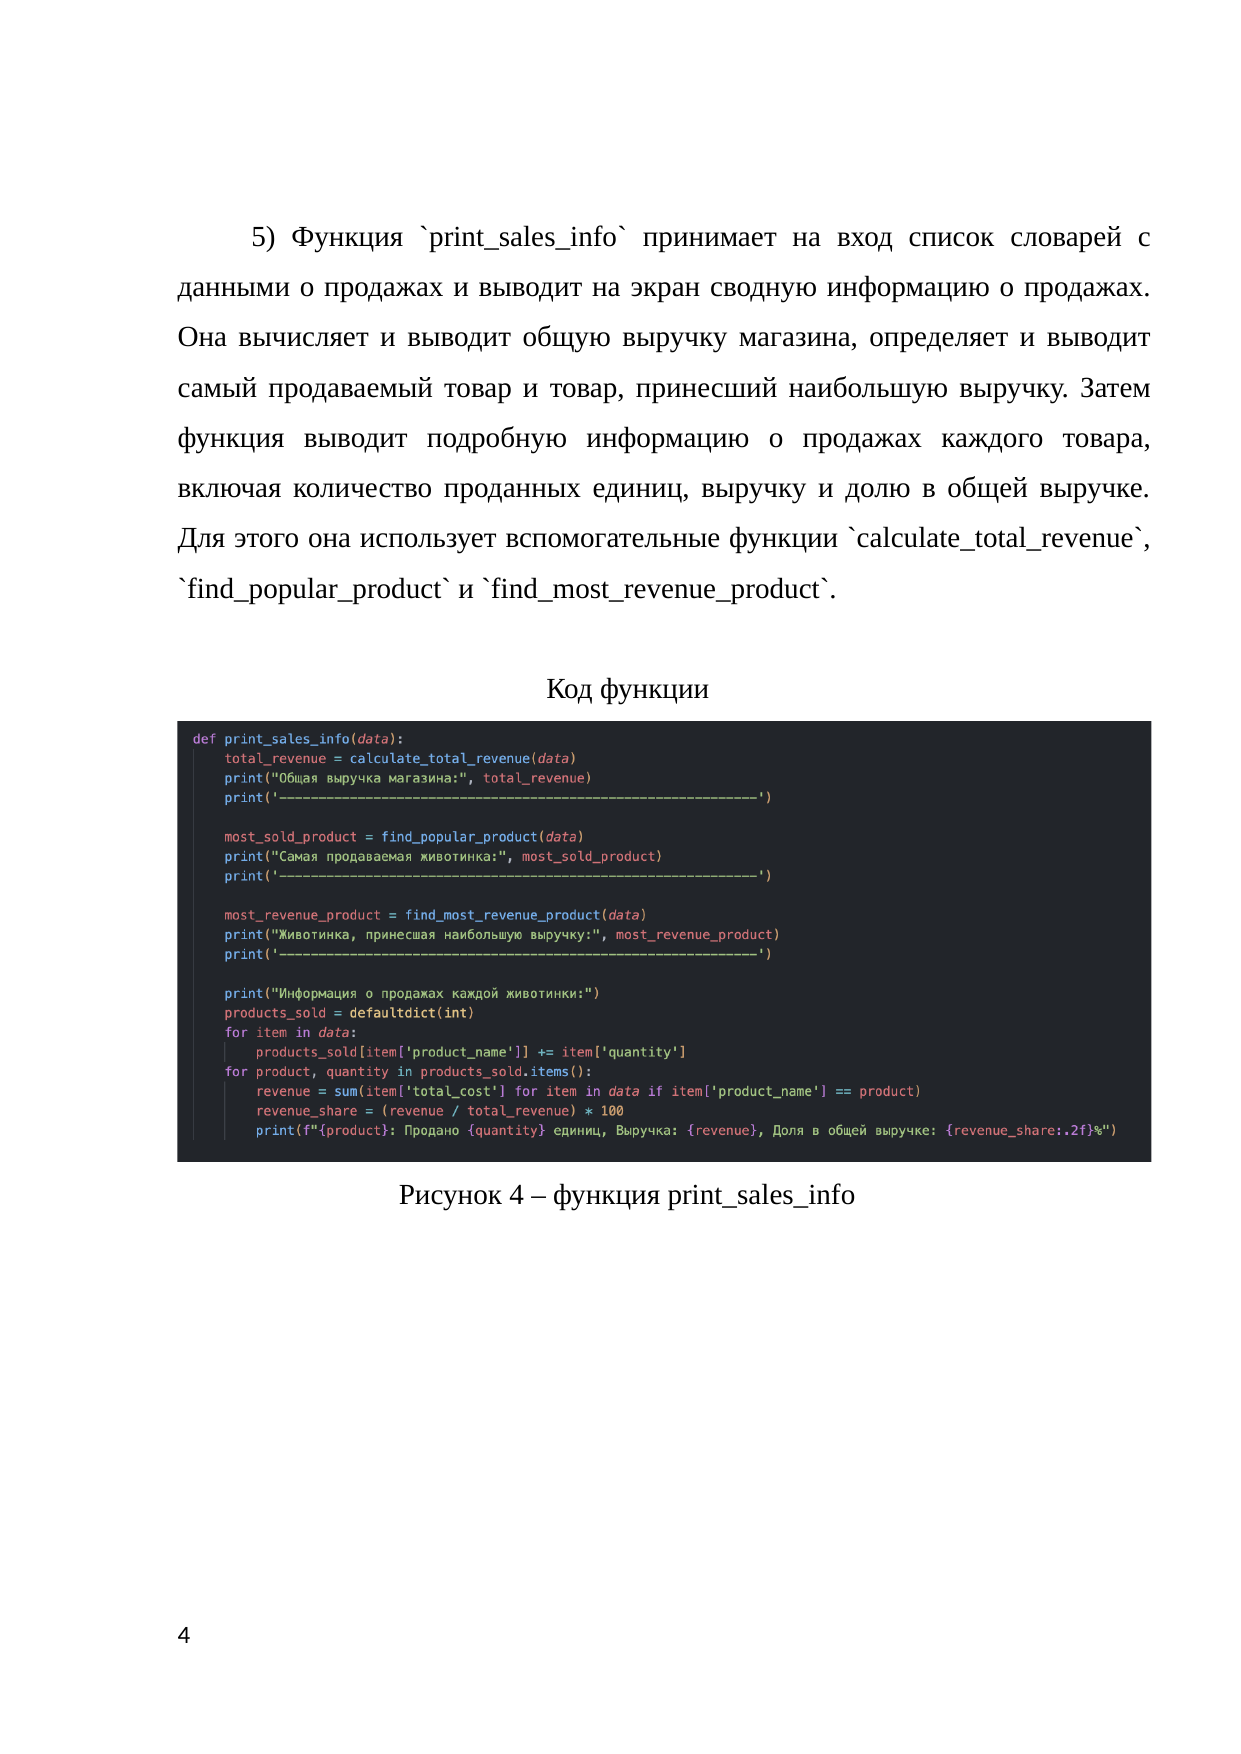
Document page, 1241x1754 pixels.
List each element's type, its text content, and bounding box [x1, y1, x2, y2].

picture [177, 721, 1152, 1162]
text Код функции [472, 672, 1152, 705]
text Рисунок 4 – функция print_sales_info [177, 1177, 1152, 1210]
text 5) Функция `print_sales_info` принимает на вход список словарей с данными о продажах и выводит на экран сводную информацию о продажах. Она вычисляет и выводит общую выручку магазина, определяет и выводит самый продаваемый товар и товар, принесший наибольшую выручку. Затем функция выводит подробную информацию о продажах каждого товара, включая количество проданных единиц, выручку и долю в общей выручке. Для этого она использует вспомогательные функции `calculate_total_revenue`, `find_popular_product` и `find_most_revenue_product`. [177, 219, 1152, 604]
